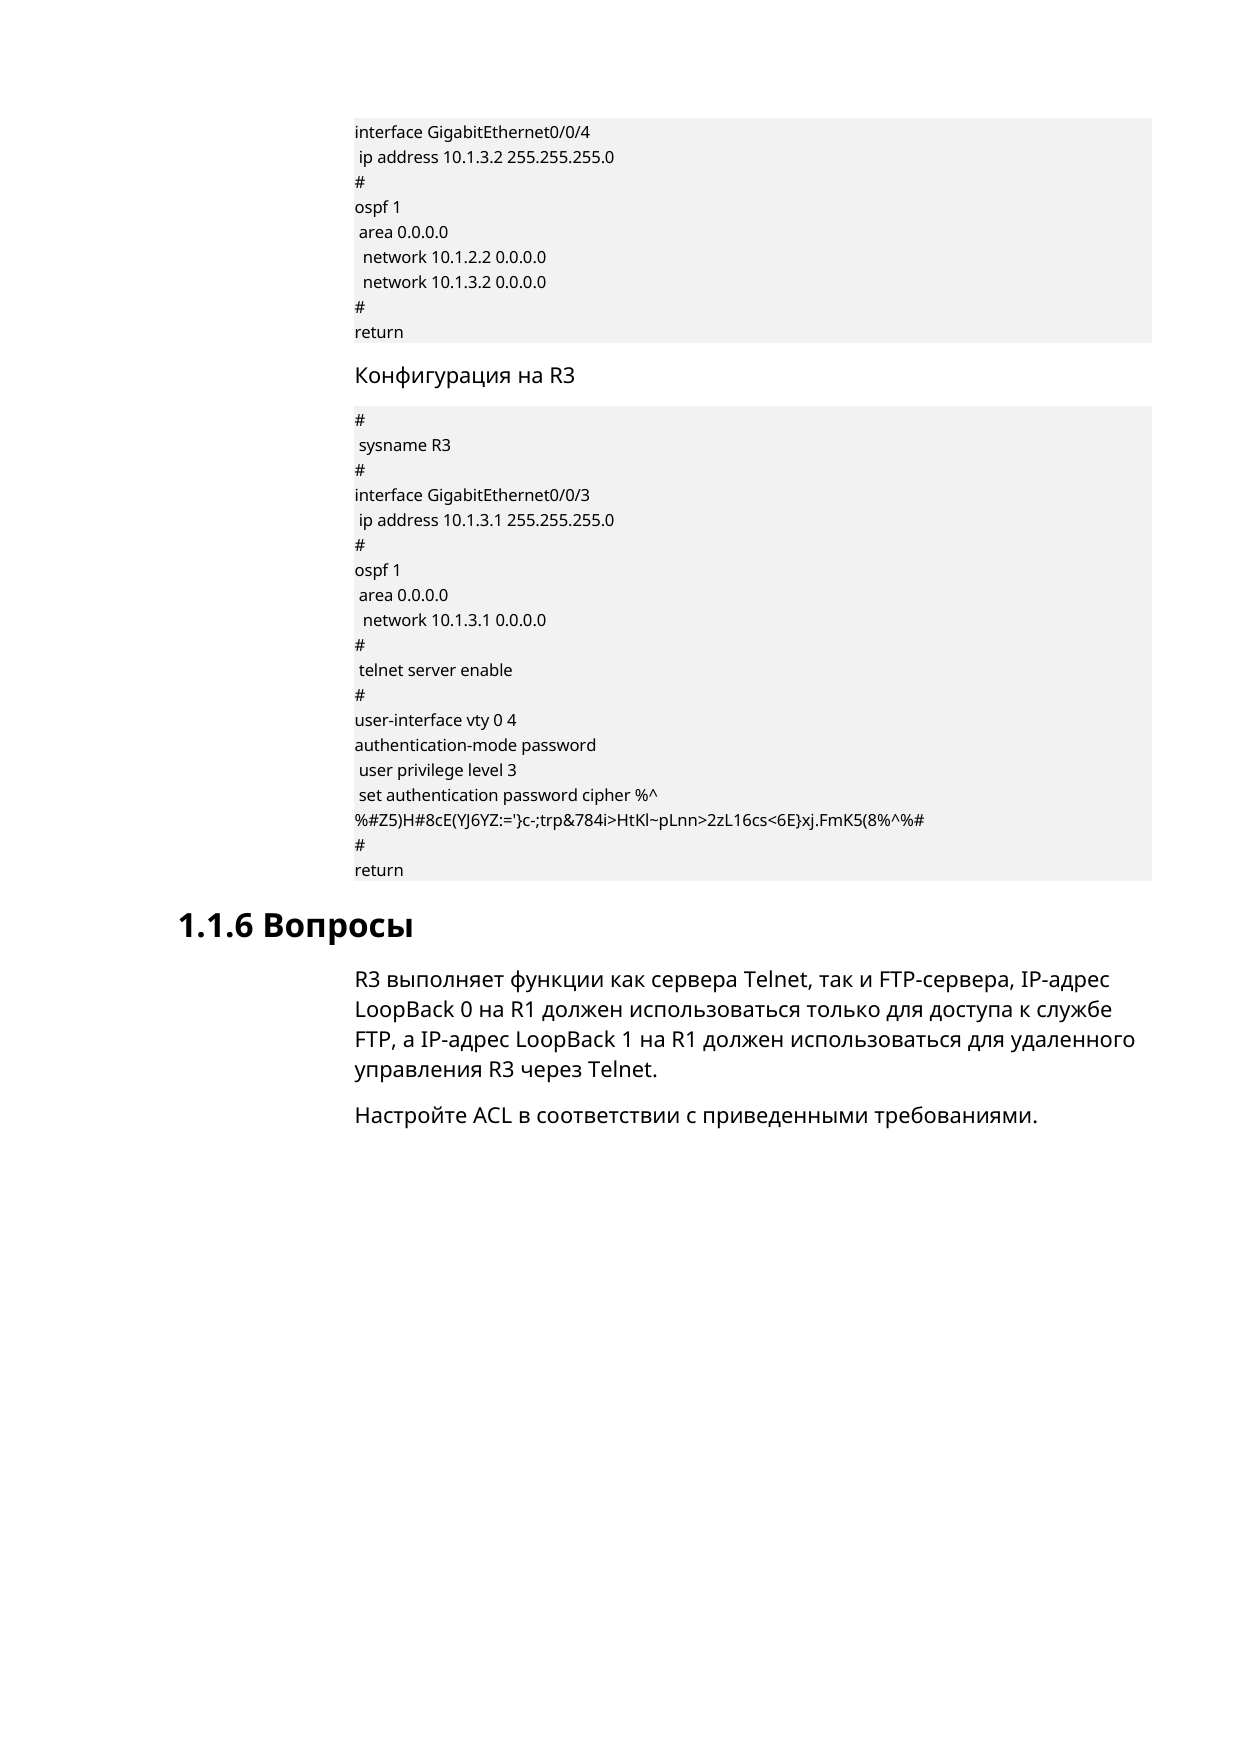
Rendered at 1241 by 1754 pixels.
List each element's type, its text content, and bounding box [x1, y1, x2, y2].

text network 10.1.2.2 0.0.0.0 [354, 243, 1152, 268]
text telnet server enable [354, 656, 1152, 681]
text return [354, 856, 1152, 881]
text interface GigabitEthernet0/0/4 [354, 118, 1152, 143]
text network 10.1.3.2 0.0.0.0 [354, 268, 1152, 293]
text # [354, 531, 1152, 556]
text interface GigabitEthernet0/0/3 [354, 481, 1152, 506]
text user privilege level 3 [354, 756, 1152, 781]
text ospf 1 [354, 193, 1152, 218]
text # [354, 406, 1152, 431]
text set authentication password cipher %^%#Z5)H#8cE(YJ6YZ:='}c-;trp&784i>HtKl~pLnn>2zL16cs<6E}xj.FmK5(8%^%# [354, 781, 1152, 831]
text ip address 10.1.3.1 255.255.255.0 [354, 506, 1152, 531]
text ospf 1 [354, 556, 1152, 581]
text area 0.0.0.0 [354, 581, 1152, 606]
text # [354, 293, 1152, 318]
text user-interface vty 0 4 [354, 706, 1152, 731]
subtitle Вопросы [177, 902, 1152, 947]
text sysname R3 [354, 431, 1152, 456]
text # [354, 681, 1152, 706]
text # [354, 168, 1152, 193]
text # [354, 631, 1152, 656]
text # [354, 831, 1152, 856]
text Конфигурация на R3 [354, 360, 1152, 389]
text ip address 10.1.3.2 255.255.255.0 [354, 143, 1152, 168]
text authentication-mode password [354, 731, 1152, 756]
text R3 выполняет функции как сервера Telnet, так и FTP-сервера, IP-адрес LoopBack 0 на R1 должен использоваться только для доступа к службе FTP, а IP-адрес LoopBack 1 на R1 должен использоваться для удаленного управления R3 через Telnet. [354, 964, 1152, 1083]
text Настройте ACL в соответствии с приведенными требованиями. [354, 1100, 1152, 1130]
text # [354, 456, 1152, 481]
text network 10.1.3.1 0.0.0.0 [354, 606, 1152, 631]
text return [354, 318, 1152, 343]
text area 0.0.0.0 [354, 218, 1152, 243]
